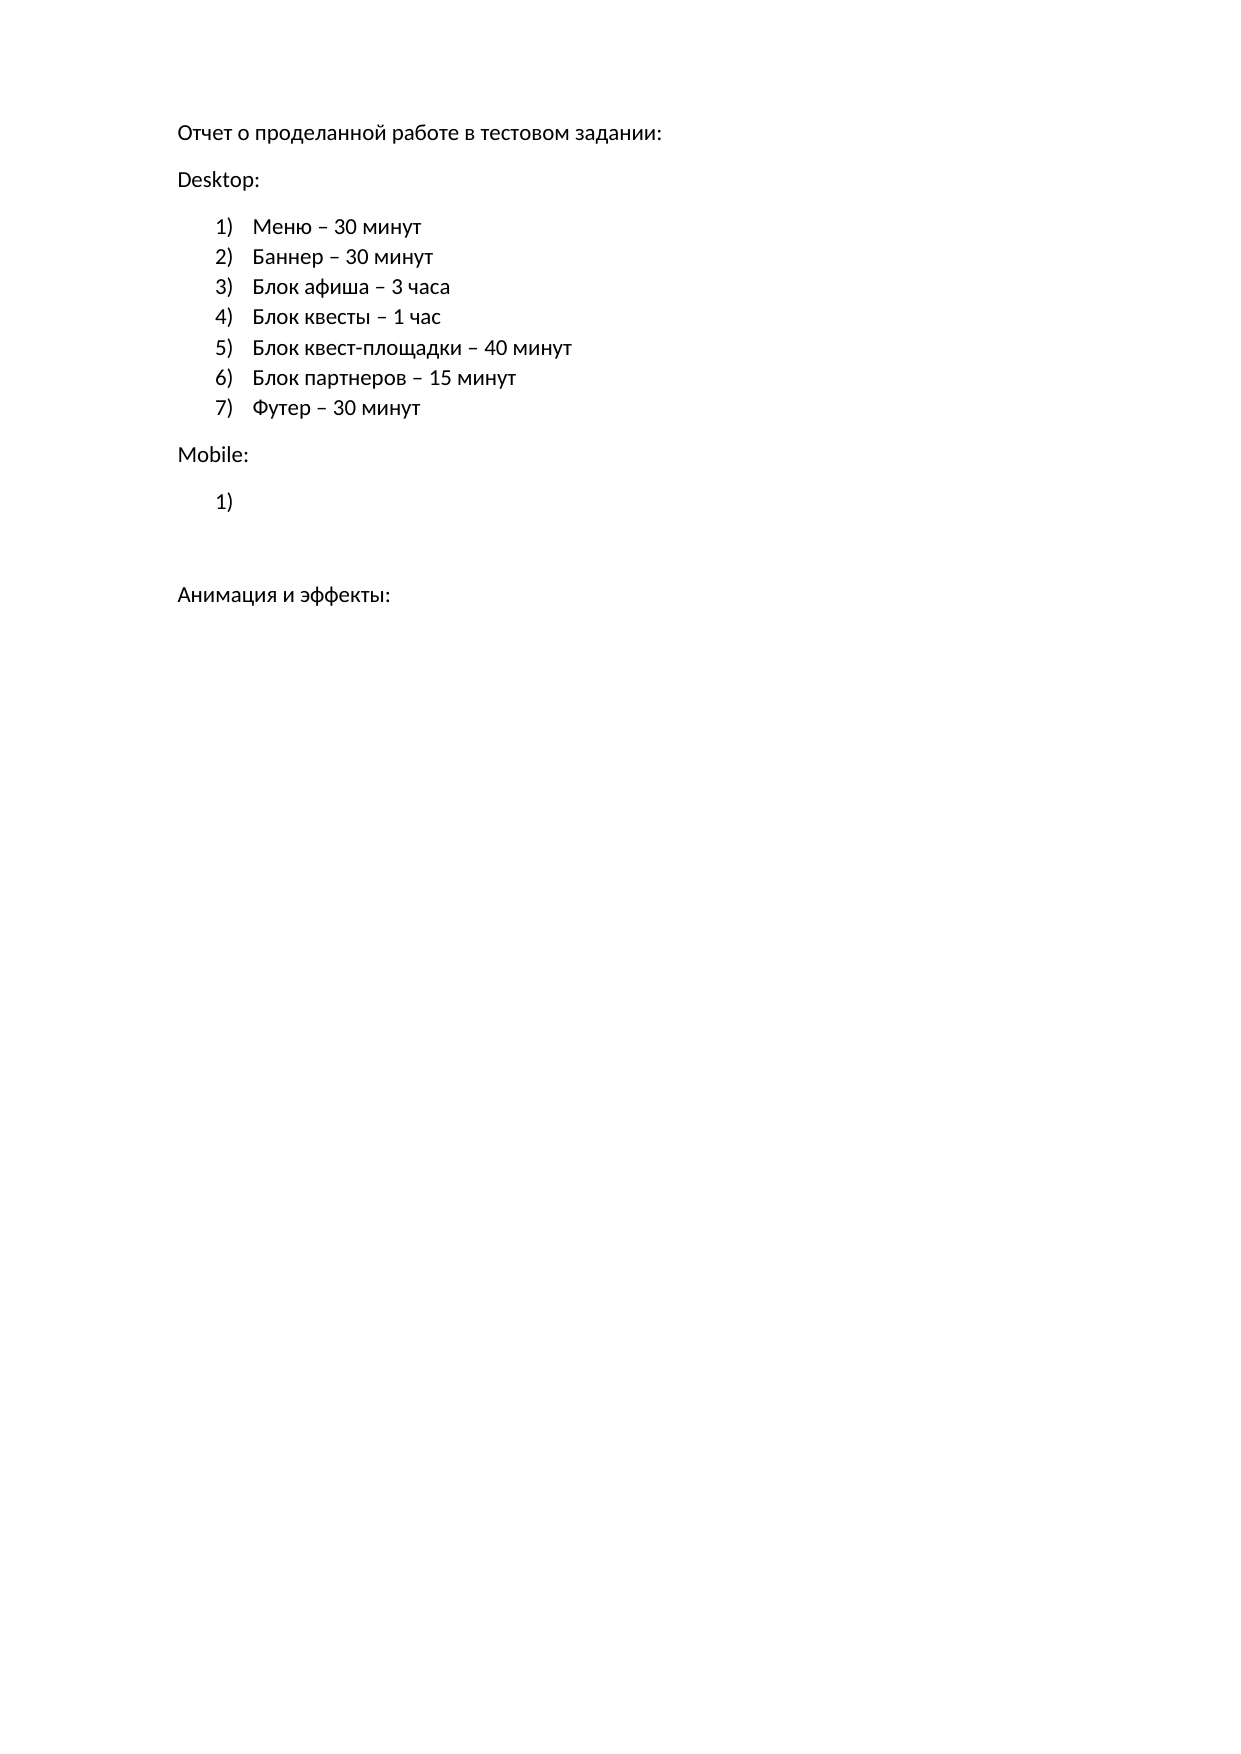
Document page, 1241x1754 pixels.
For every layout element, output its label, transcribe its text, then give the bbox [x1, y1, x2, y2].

list Блок квест-площадки – 40 минут [215, 333, 1152, 361]
text Отчет о проделанной работе в тестовом задании: [177, 118, 1152, 146]
text Анимация и эффекты: [177, 581, 1152, 609]
list Блок партнеров – 15 минут [215, 363, 1152, 391]
list Меню – 30 минут [215, 212, 1152, 240]
list Блок квесты – 1 час [215, 302, 1152, 331]
text Mobile: [177, 440, 1152, 468]
list Футер – 30 минут [215, 393, 1152, 421]
list Баннер – 30 минут [215, 242, 1152, 270]
text Desktop: [177, 165, 1152, 193]
list Блок афиша – 3 часа [215, 272, 1152, 300]
